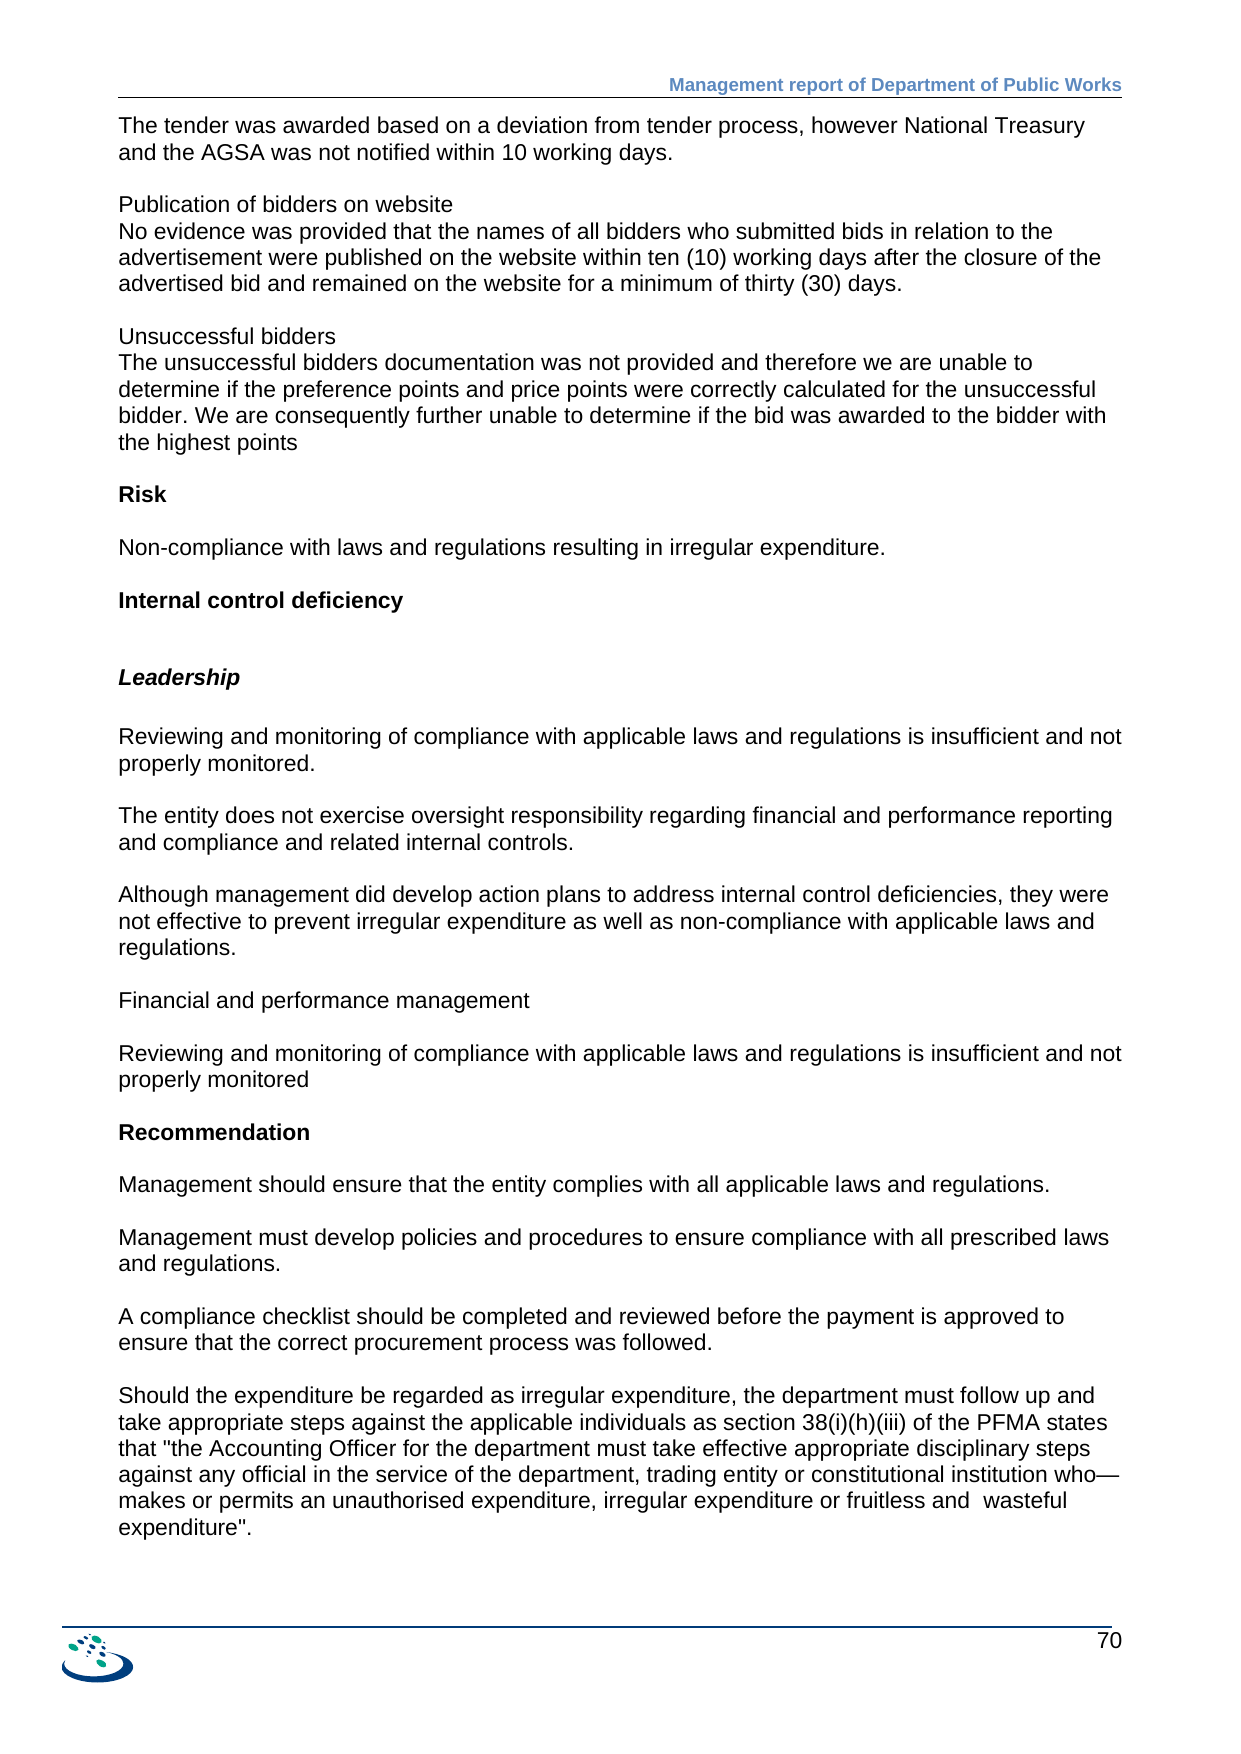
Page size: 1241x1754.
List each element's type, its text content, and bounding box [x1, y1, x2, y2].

text Unsuccessful bidders [118, 323, 1122, 349]
text A compliance checklist should be completed and reviewed before the payment is approved to ensure that the correct procurement process was followed. [118, 1303, 1122, 1356]
text No evidence was provided that the names of all bidders who submitted bids in relation to the advertisement were published on the website within ten (10) working days after the closure of the advertised bid and remained on the website for a minimum of thirty (30) days. [118, 218, 1122, 297]
text The entity does not exercise oversight responsibility regarding financial and performance reporting and compliance and related internal controls. [118, 802, 1122, 855]
text Management should ensure that the entity complies with all applicable laws and regulations. [118, 1171, 1122, 1198]
text Financial and performance management [118, 987, 1122, 1013]
text Reviewing and monitoring of compliance with applicable laws and regulations is insufficient and not properly monitored. [118, 723, 1122, 776]
text Reviewing and monitoring of compliance with applicable laws and regulations is insufficient and not properly monitored [118, 1039, 1122, 1092]
text Although management did develop action plans to address internal control deficiencies, they were not effective to prevent irregular expenditure as well as non-compliance with applicable laws and regulations. [118, 881, 1122, 960]
text Risk [118, 481, 1122, 507]
subtitle Leadership [118, 664, 1122, 691]
text The unsuccessful bidders documentation was not provided and therefore we are unable to determine if the preference points and price points were correctly calculated for the unsuccessful bidder. We are consequently further unable to determine if the bid was awarded to the bidder with the highest points [118, 349, 1122, 455]
text Publication of bidders on website [118, 191, 1122, 218]
text The tender was awarded based on a deviation from tender process, however National Treasury and the AGSA was not notified within 10 working days. [118, 112, 1122, 165]
text Management must develop policies and procedures to ensure compliance with all prescribed laws and regulations. [118, 1224, 1122, 1277]
text Internal control deficiency [118, 587, 1122, 613]
text Should the expenditure be regarded as irregular expenditure, the department must follow up and take appropriate steps against the applicable individuals as section 38(i)(h)(iii) of the PFMA states that "the Accounting Officer for the department must take effective appropriate disciplinary steps against any official in the service of the department, trading entity or constitutional institution who— makes or permits an unauthorised expenditure, irregular expenditure or fruitless and wasteful expenditure". [118, 1382, 1122, 1540]
text Recommendation [118, 1118, 1122, 1145]
text Non-compliance with laws and regulations resulting in irregular expenditure. [118, 534, 1122, 560]
